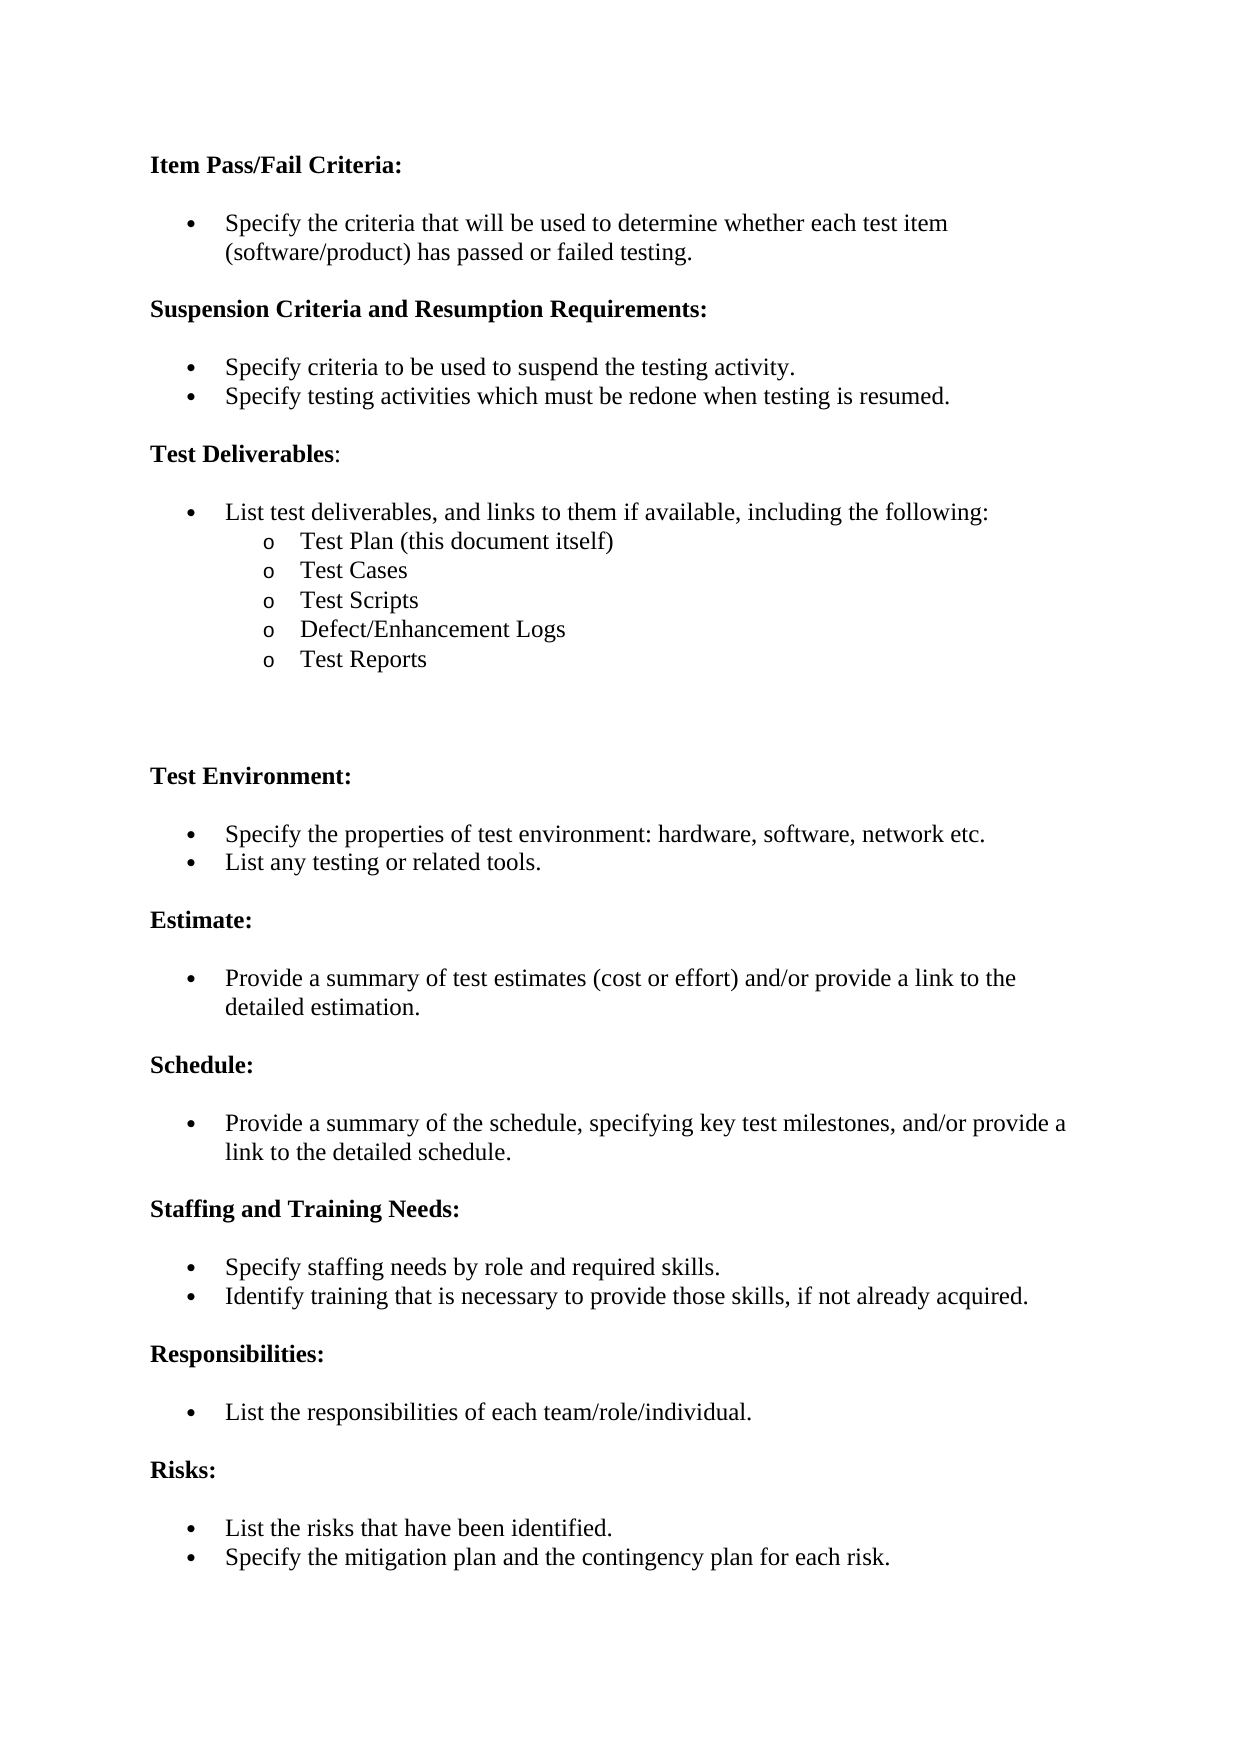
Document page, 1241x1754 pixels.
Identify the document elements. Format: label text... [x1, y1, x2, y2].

list Test Cases [262, 555, 1090, 585]
list Test Scripts [262, 585, 1090, 614]
list Defect/Enhancement Logs [262, 614, 1090, 644]
text Staffing and Training Needs: [150, 1194, 1090, 1223]
list Test Plan (this document itself) [262, 526, 1090, 555]
list List test deliverables, and links to them if available, including the following: [187, 497, 1090, 526]
list Specify staffing needs by role and required skills. [187, 1252, 1090, 1281]
list List the risks that have been identified. [187, 1513, 1090, 1542]
text Risks: [150, 1455, 1090, 1484]
list Identify training that is necessary to provide those skills, if not already acquired. [187, 1281, 1090, 1310]
text Test Environment: [150, 761, 1090, 789]
text Test Deliverables: [150, 439, 1090, 468]
text Schedule: [150, 1050, 1090, 1079]
text Estimate: [150, 905, 1090, 934]
list Specify the properties of test environment: hardware, software, network etc. [187, 819, 1090, 847]
list Provide a summary of the schedule, specifying key test milestones, and/or provide a link to the detailed schedule. [187, 1108, 1090, 1165]
list Test Reports [262, 644, 1090, 674]
text Suspension Criteria and Resumption Requirements: [150, 294, 1090, 323]
list Specify the criteria that will be used to determine whether each test item (software/product) has passed or failed testing. [187, 208, 1090, 265]
list List any testing or related tools. [187, 847, 1090, 876]
text Item Pass/Fail Criteria: [150, 150, 1090, 179]
list Specify criteria to be used to suspend the testing activity. [187, 352, 1090, 381]
list Provide a summary of test estimates (cost or effort) and/or provide a link to the detailed estimation. [187, 963, 1090, 1021]
list Specify the mitigation plan and the contingency plan for each risk. [187, 1542, 1090, 1570]
list Specify testing activities which must be redone when testing is resumed. [187, 381, 1090, 410]
list List the responsibilities of each team/role/individual. [187, 1397, 1090, 1426]
text Responsibilities: [150, 1339, 1090, 1368]
